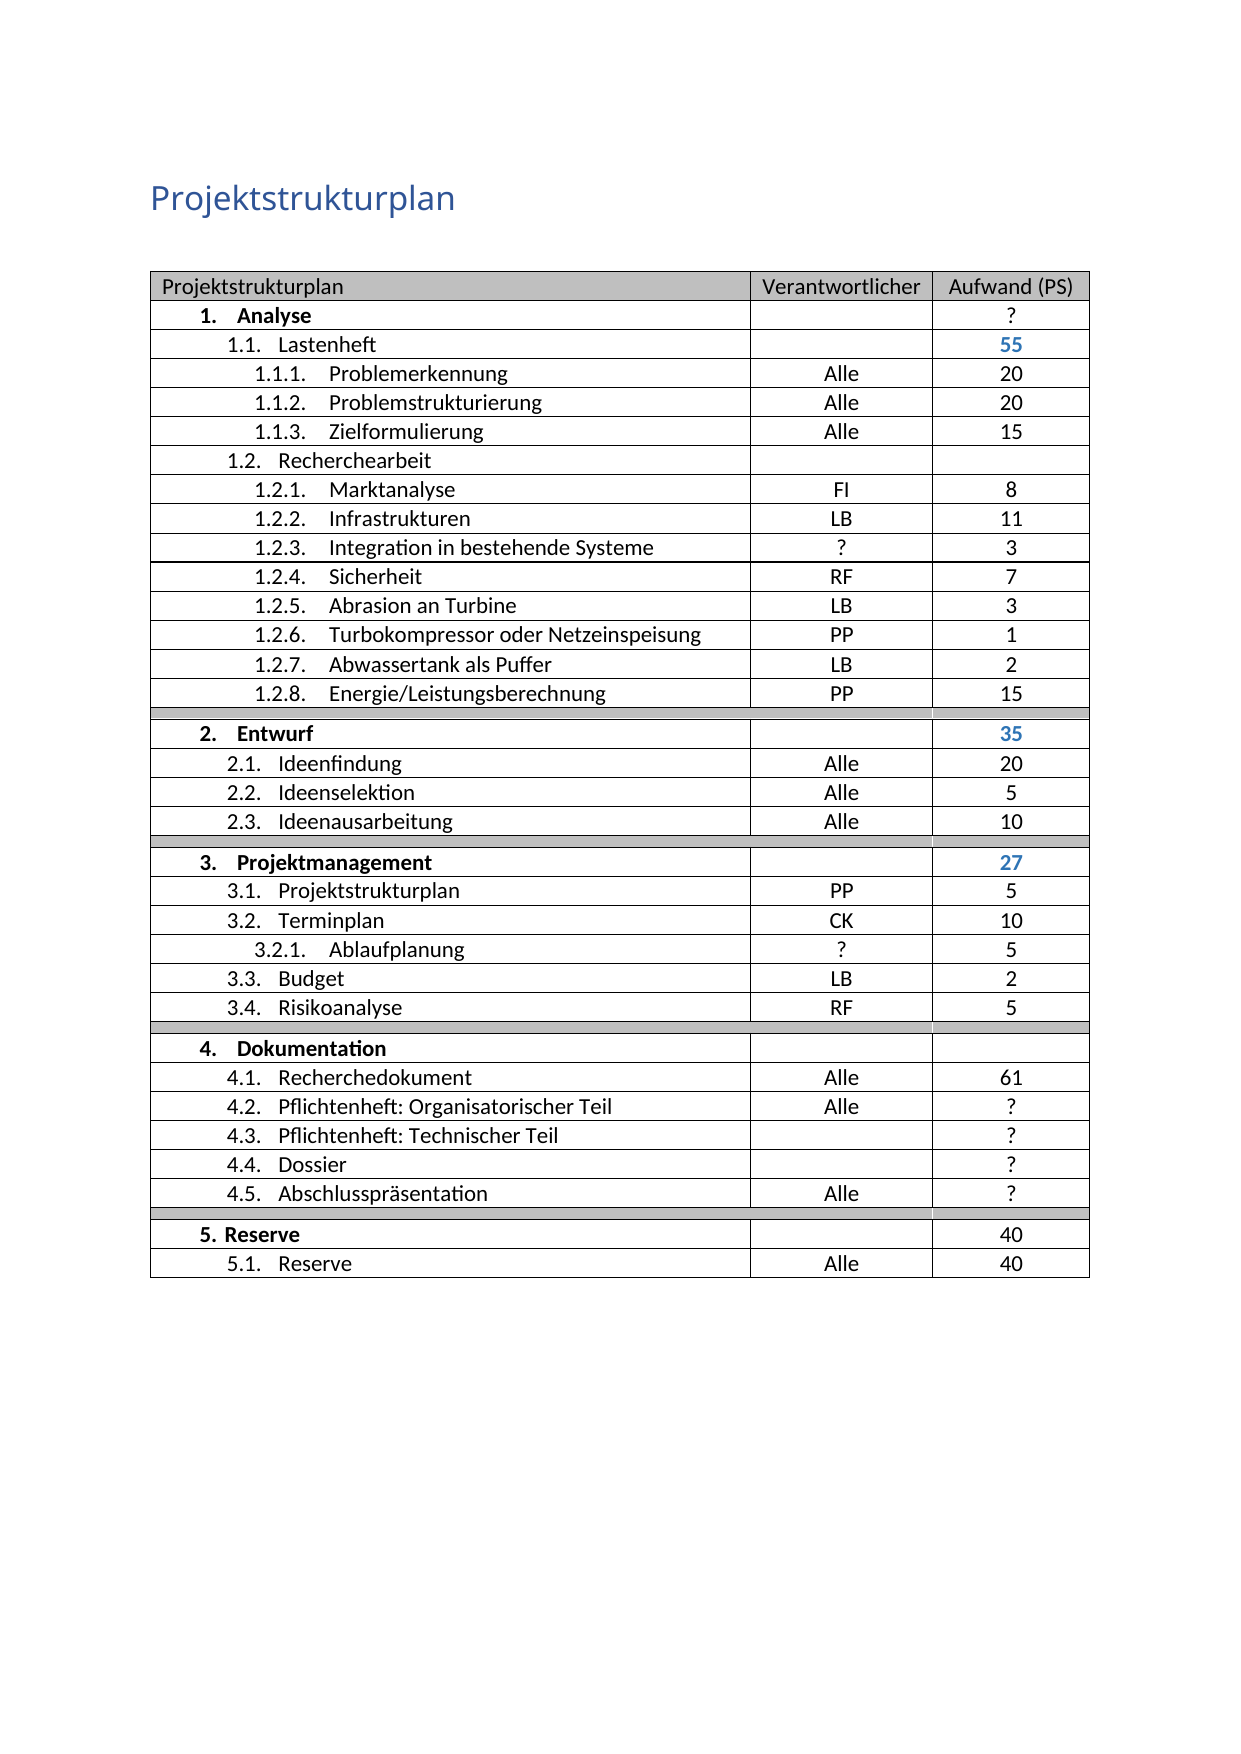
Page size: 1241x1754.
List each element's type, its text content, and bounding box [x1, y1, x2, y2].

table_cell RF [751, 563, 932, 591]
table_cell Abschlusspräsentation [151, 1179, 750, 1207]
table_cell [750, 836, 932, 847]
table_cell Terminplan [151, 906, 750, 934]
table_cell Ideenausarbeitung [151, 807, 750, 835]
table_cell ? [933, 1092, 1089, 1120]
table_cell 20 [933, 359, 1089, 387]
table_cell 20 [933, 749, 1089, 777]
table_cell Pflichtenheft: Technischer Teil [151, 1121, 750, 1149]
table_header Verantwortlicher [751, 272, 932, 300]
table_cell [751, 720, 932, 748]
table_cell 1 [933, 621, 1089, 649]
table_cell [933, 1034, 1089, 1062]
table_cell 8 [933, 475, 1089, 503]
table_cell 10 [933, 807, 1089, 835]
table_cell Alle [751, 388, 932, 416]
table_cell 2 [933, 964, 1089, 992]
table_cell 40 [933, 1249, 1089, 1277]
table_cell LB [751, 592, 932, 619]
table_cell Alle [751, 1249, 932, 1277]
table_cell Dokumentation [151, 1034, 750, 1062]
table_cell [751, 330, 932, 358]
table_cell Entwurf [151, 720, 750, 748]
table_cell Turbokompressor oder Netzeinspeisung [151, 621, 750, 649]
table_cell Ideenselektion [151, 778, 750, 806]
table_cell Alle [751, 1063, 932, 1091]
table_cell [151, 1208, 750, 1219]
table_cell Dossier [151, 1150, 750, 1178]
table_cell [151, 708, 750, 718]
table_cell [750, 1022, 932, 1033]
table_cell [751, 1150, 932, 1178]
table_cell LB [751, 964, 932, 992]
table_cell [750, 1208, 932, 1219]
table_cell Projektstrukturplan [151, 877, 750, 905]
table_cell Reserve [151, 1220, 750, 1248]
table_cell 40 [933, 1220, 1089, 1248]
table_cell CK [751, 906, 932, 934]
table_cell Pflichtenheft: Organisatorischer Teil [151, 1092, 750, 1120]
table_cell Alle [751, 1179, 932, 1207]
table_cell Reserve [151, 1249, 750, 1277]
table_cell 27 [933, 848, 1089, 876]
table_cell [933, 708, 1089, 718]
table_cell Alle [751, 417, 932, 445]
table_cell 11 [933, 504, 1089, 532]
table_cell Marktanalyse [151, 475, 750, 503]
table_cell Alle [751, 1092, 932, 1120]
table_cell 3 [933, 534, 1089, 561]
table_cell PP [751, 679, 932, 707]
table_cell 15 [933, 417, 1089, 445]
table_cell LB [751, 504, 932, 532]
table_cell Sicherheit [151, 563, 750, 591]
table_cell PP [751, 621, 932, 649]
table_cell [750, 708, 932, 718]
table_cell Recherchearbeit [151, 446, 750, 474]
table_cell 20 [933, 388, 1089, 416]
table_cell ? [933, 1179, 1089, 1207]
table_header Projektstrukturplan [151, 272, 750, 300]
table_cell [751, 1034, 932, 1062]
table_cell [933, 1022, 1089, 1033]
table_cell Abwassertank als Puffer [151, 650, 750, 678]
table_cell 15 [933, 679, 1089, 707]
table_cell 61 [933, 1063, 1089, 1091]
table_cell Problemstrukturierung [151, 388, 750, 416]
table_cell ? [933, 1150, 1089, 1178]
table_cell Zielformulierung [151, 417, 750, 445]
table_cell 10 [933, 906, 1089, 934]
table_cell Alle [751, 749, 932, 777]
table_cell 5 [933, 778, 1089, 806]
table_cell Budget [151, 964, 750, 992]
table_cell Alle [751, 778, 932, 806]
table_cell 35 [933, 720, 1089, 748]
table_cell 5 [933, 935, 1089, 963]
table_cell PP [751, 877, 932, 905]
table_cell ? [933, 301, 1089, 329]
table_cell ? [933, 1121, 1089, 1149]
table_cell 55 [933, 330, 1089, 358]
table_cell [751, 1121, 932, 1149]
table_cell [751, 446, 932, 474]
table_cell 5 [933, 993, 1089, 1021]
table_cell [151, 836, 750, 847]
subtitle Projektstrukturplan [150, 175, 1090, 220]
table_cell Analyse [151, 301, 750, 329]
table_cell Infrastrukturen [151, 504, 750, 532]
table_cell Alle [751, 359, 932, 387]
table_cell [933, 446, 1089, 474]
table_cell [151, 1022, 750, 1033]
table_cell Ideenfindung [151, 749, 750, 777]
table_cell RF [751, 993, 932, 1021]
table_cell [751, 301, 932, 329]
table_cell [751, 1220, 932, 1248]
table_cell LB [751, 650, 932, 678]
table_cell 3 [933, 592, 1089, 619]
table_cell FI [751, 475, 932, 503]
table_cell [933, 836, 1089, 847]
table_cell [751, 848, 932, 876]
table_cell Ablaufplanung [151, 935, 750, 963]
table_cell Lastenheft [151, 330, 750, 358]
table_cell Integration in bestehende Systeme [151, 534, 750, 561]
table_cell Alle [751, 807, 932, 835]
table_cell 7 [933, 563, 1089, 591]
table_header Aufwand (PS) [933, 272, 1089, 300]
table_cell [933, 1208, 1089, 1219]
table_cell Recherchedokument [151, 1063, 750, 1091]
table_cell Abrasion an Turbine [151, 592, 750, 619]
table_cell Projektmanagement [151, 848, 750, 876]
table_cell Problemerkennung [151, 359, 750, 387]
table_cell Energie/Leistungsberechnung [151, 679, 750, 707]
table_cell 5 [933, 877, 1089, 905]
table_cell ? [751, 935, 932, 963]
table_cell ? [751, 534, 932, 561]
table_cell 2 [933, 650, 1089, 678]
table_cell Risikoanalyse [151, 993, 750, 1021]
